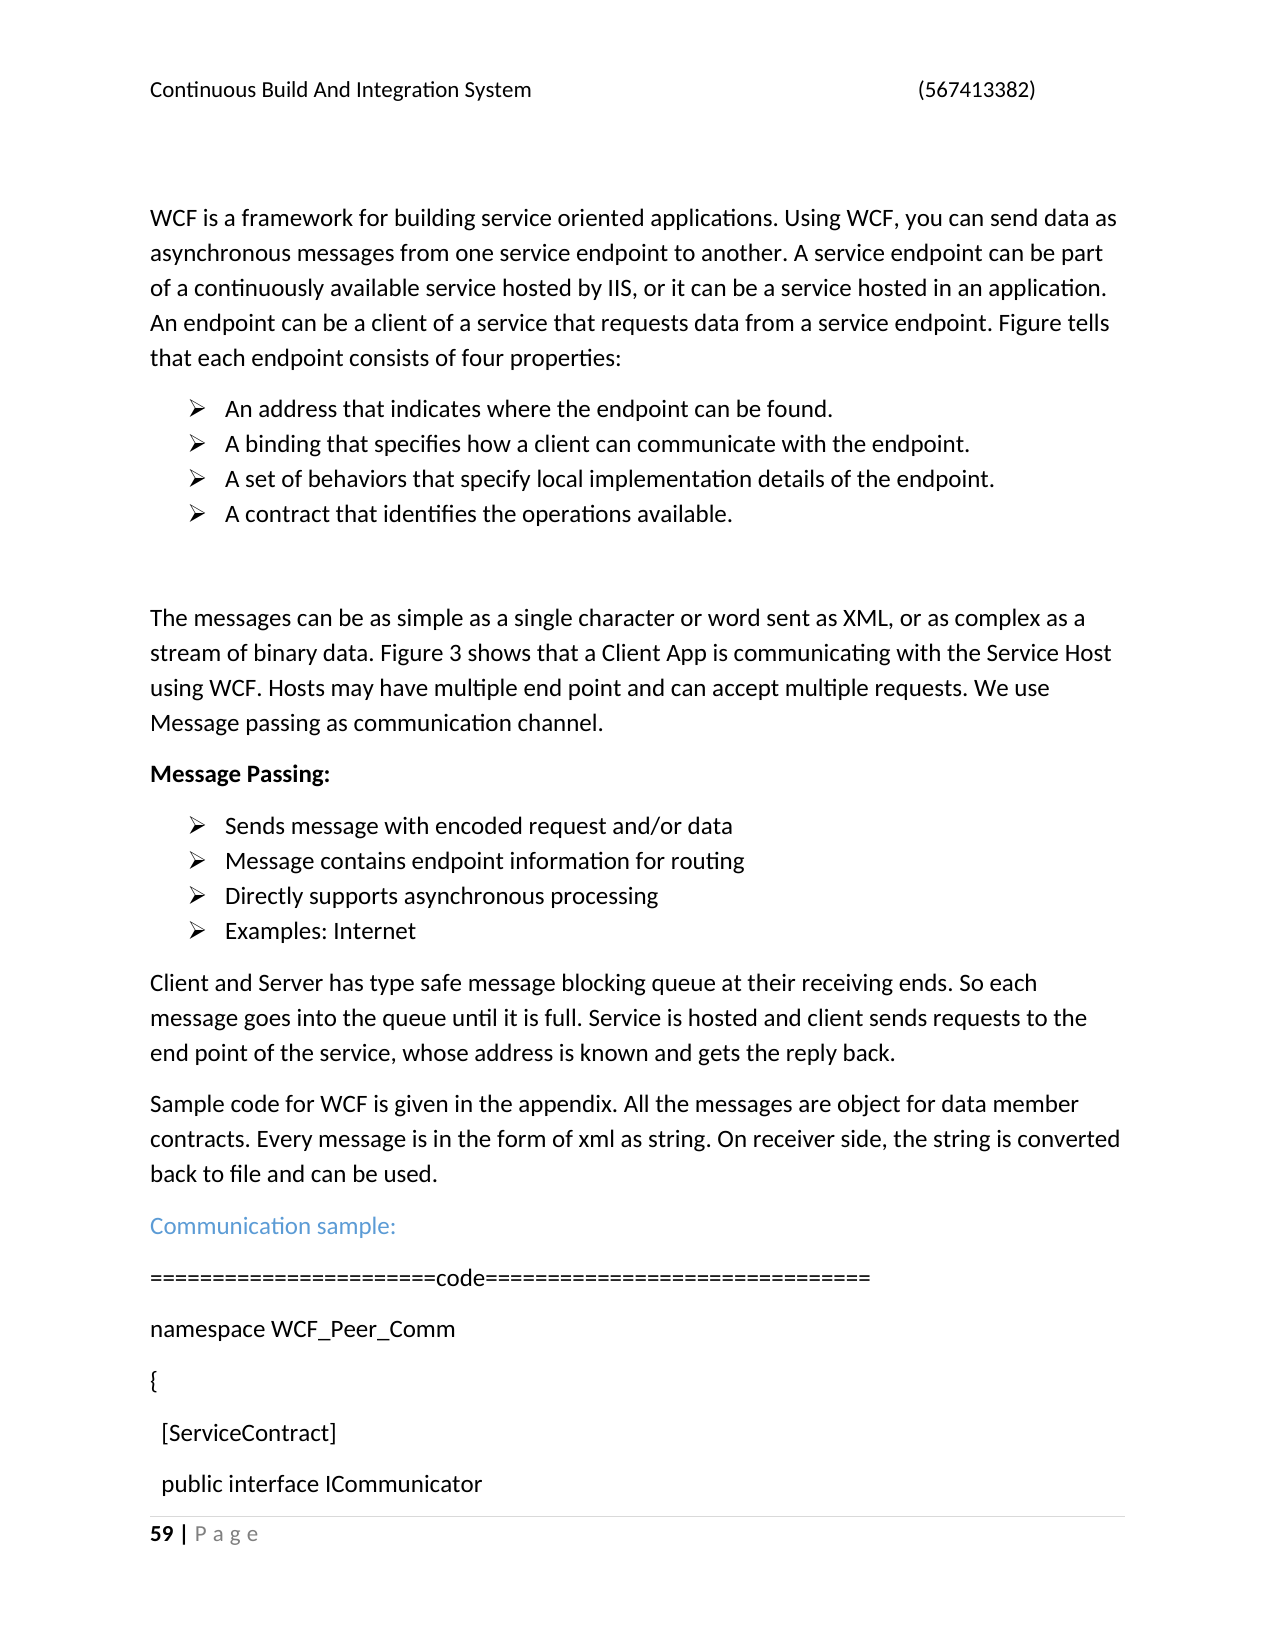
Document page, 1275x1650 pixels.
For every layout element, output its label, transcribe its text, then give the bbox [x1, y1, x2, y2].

text [ServiceContract] [150, 1417, 1125, 1447]
list A binding that specifies how a client can communicate with the endpoint. [187, 428, 1125, 459]
list Examples: Internet [187, 915, 1125, 946]
list An address that indicates where the endpoint can be found. [187, 393, 1125, 424]
list Message contains endpoint information for routing [187, 845, 1125, 876]
text Sample code for WCF is given in the appendix. All the messages are object for data member contracts. Every message is in the form of xml as string. On receiver side, the string is converted back to file and can be used. [150, 1088, 1125, 1189]
text The messages can be as simple as a single character or word sent as XML, or as complex as a stream of binary data. Figure 3 shows that a Client App is communicating with the Service Host using WCF. Hosts may have multiple end point and can accept multiple requests. We use Message passing as communication channel. [150, 602, 1125, 737]
text namespace WCF_Peer_Comm [150, 1313, 1125, 1344]
text Client and Server has type safe message blocking queue at their receiving ends. So each message goes into the queue until it is full. Service is hosted and client sends requests to the end point of the service, whose address is known and gets the reply back. [150, 967, 1125, 1067]
list A contract that identifies the operations available. [187, 498, 1125, 529]
text Message Passing: [150, 758, 1125, 789]
text public interface ICommunicator [150, 1468, 1125, 1499]
list Sends message with encoded request and/or data [187, 810, 1125, 841]
text { [150, 1365, 1125, 1396]
text =======================code=============================== [150, 1262, 1125, 1292]
text WCF is a framework for building service oriented applications. Using WCF, you can send data as asynchronous messages from one service endpoint to another. A service endpoint can be part of a continuously available service hosted by IIS, or it can be a service hosted in an application. An endpoint can be a client of a service that requests data from a service endpoint. Figure tells that each endpoint consists of four properties: [150, 202, 1125, 372]
list Directly supports asynchronous processing [187, 880, 1125, 911]
text Communication sample: [150, 1210, 1125, 1241]
list A set of behaviors that specify local implementation details of the endpoint. [187, 463, 1125, 494]
